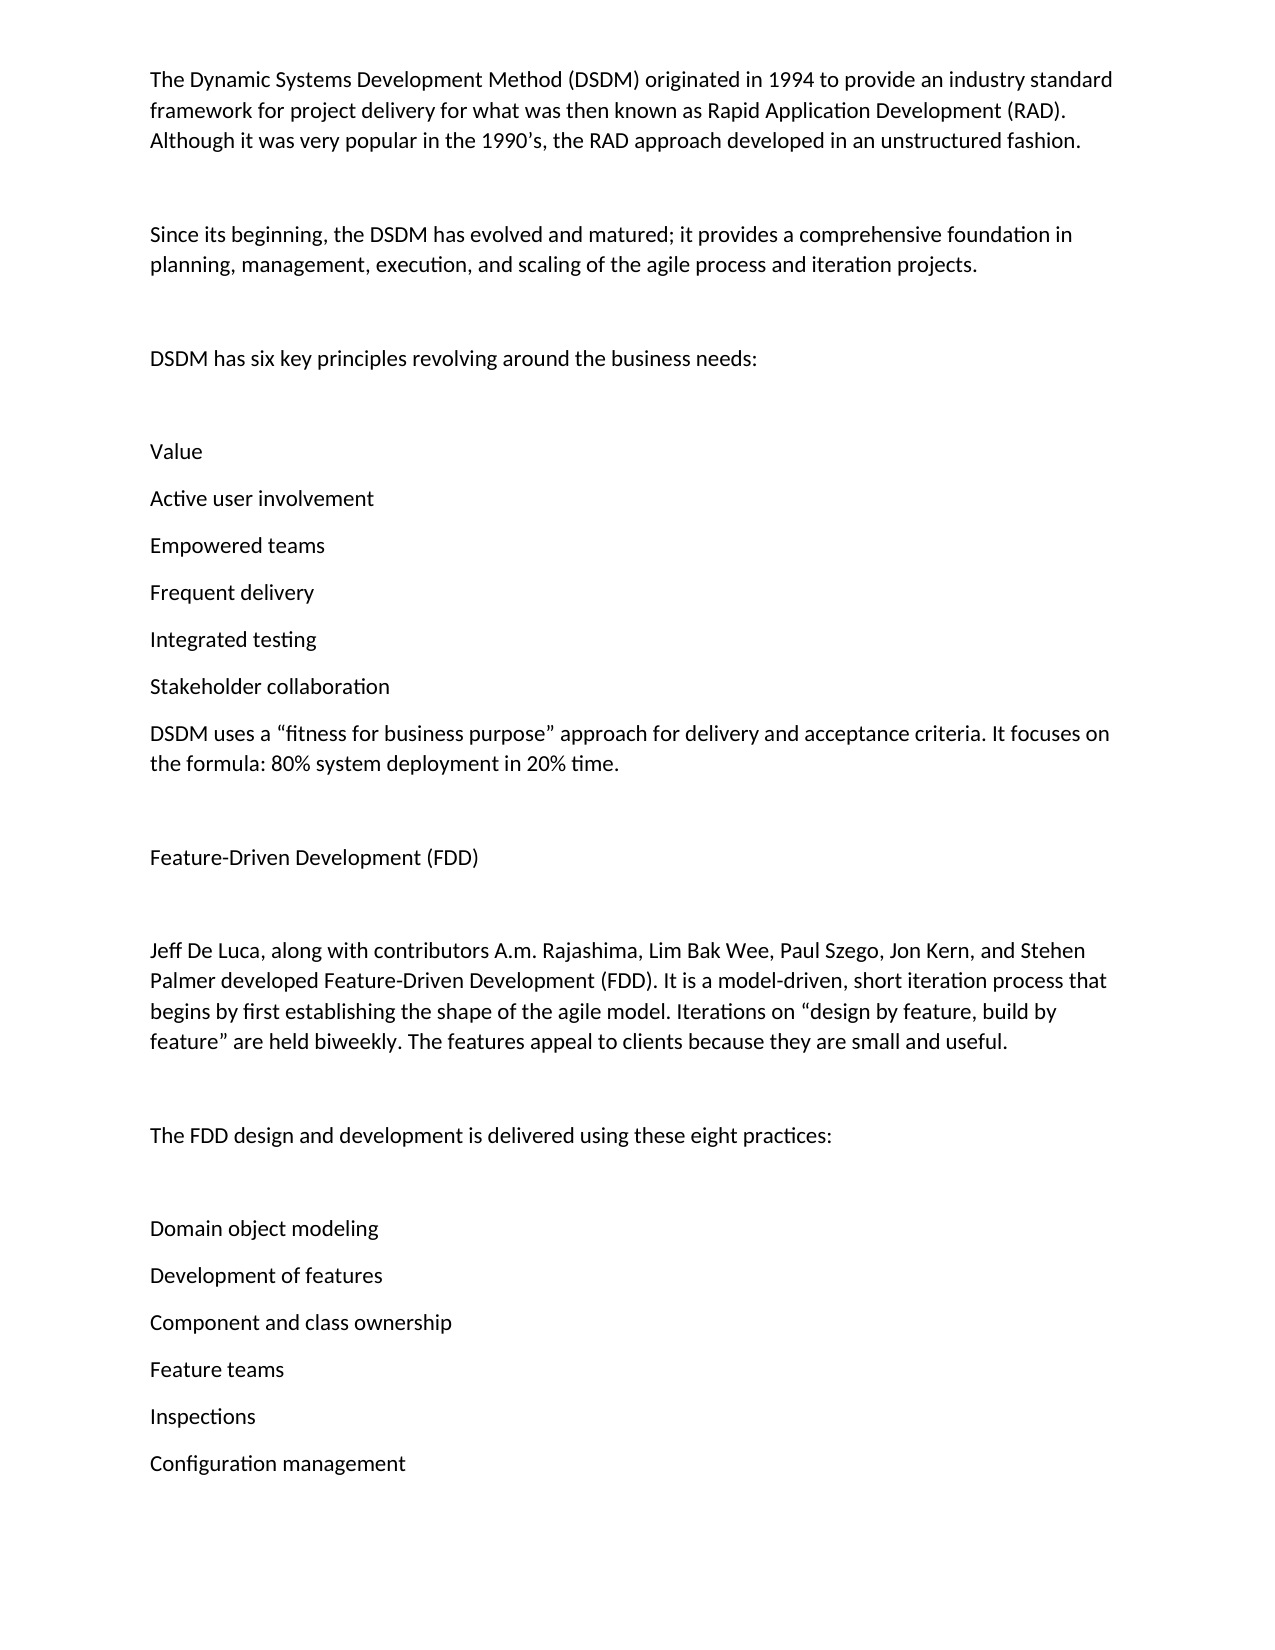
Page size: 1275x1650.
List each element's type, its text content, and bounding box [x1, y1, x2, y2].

text The FDD design and development is delivered using these eight practices: [150, 1121, 1125, 1149]
text Since its beginning, the DSDM has evolved and matured; it provides a comprehensive foundation in planning, management, execution, and scaling of the agile process and iteration projects. [150, 220, 1125, 278]
text Component and class ownership [150, 1308, 1125, 1336]
text Feature-Driven Development (FDD) [150, 843, 1125, 871]
text Inspections [150, 1402, 1125, 1430]
text Domain object modeling [150, 1214, 1125, 1243]
text Integrated testing [150, 625, 1125, 653]
text Development of features [150, 1261, 1125, 1289]
text The Dynamic Systems Development Method (DSDM) originated in 1994 to provide an industry standard framework for project delivery for what was then known as Rapid Application Development (RAD). Although it was very popular in the 1990’s, the RAD approach developed in an unstructured fashion. [150, 66, 1125, 154]
text Stakeholder collaboration [150, 672, 1125, 700]
text Value [150, 437, 1125, 466]
text Frequent delivery [150, 578, 1125, 606]
text Feature teams [150, 1355, 1125, 1383]
text DSDM has six key principles revolving around the business needs: [150, 344, 1125, 372]
text DSDM uses a “fitness for business purpose” approach for delivery and acceptance criteria. It focuses on the formula: 80% system deployment in 20% time. [150, 719, 1125, 777]
text Empowered teams [150, 531, 1125, 559]
text Active user involvement [150, 484, 1125, 512]
text Jeff De Luca, along with contributors A.m. Rajashima, Lim Bak Wee, Paul Szego, Jon Kern, and Stehen Palmer developed Feature-Driven Development (FDD). It is a model-driven, short iteration process that begins by first establishing the shape of the agile model. Iterations on “design by feature, build by feature” are held biweekly. The features appeal to clients because they are small and useful. [150, 936, 1125, 1055]
text Configuration management [150, 1449, 1125, 1477]
